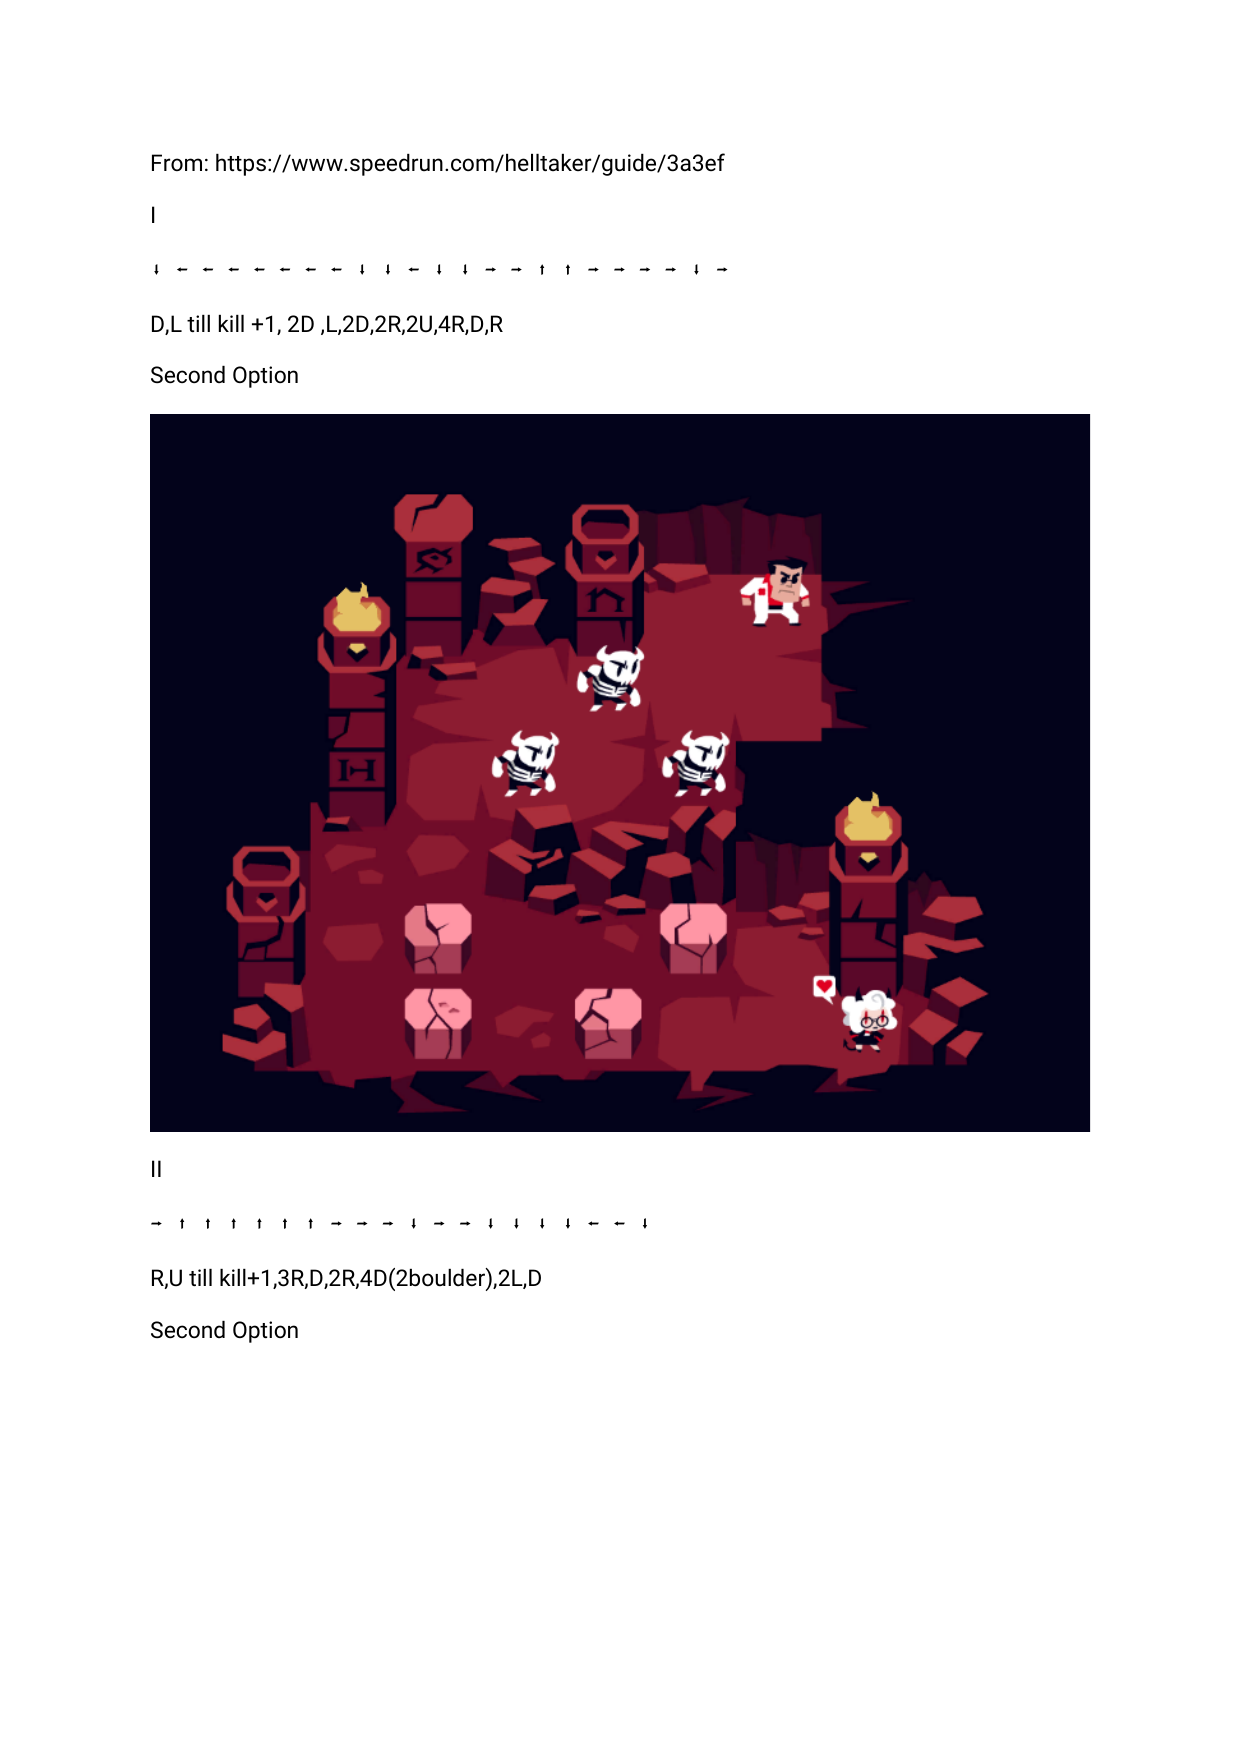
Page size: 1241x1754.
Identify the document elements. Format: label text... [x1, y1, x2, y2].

text Second Option [150, 363, 1090, 389]
text ↓ ← ← ← ← ← ← ← ↓ ↓ ← ↓ ↓ → → ↑ ↑ → → → → ↓ → [150, 254, 1090, 286]
text D,L till kill +1, 2D ,L,2D,2R,2U,4R,D,R [150, 311, 1090, 338]
text From: https://www.speedrun.com/helltaker/guide/3a3ef [150, 150, 1090, 177]
text → ↑ ↑ ↑ ↑ ↑ ↑ → → → ↓ → → ↓ ↓ ↓ ↓ ← ← ↓ [150, 1208, 1090, 1240]
picture [150, 414, 1091, 1132]
text Second Option [150, 1317, 1090, 1344]
text II [150, 1156, 1090, 1183]
text R,U till kill+1,3R,D,2R,4D(2boulder),2L,D [150, 1265, 1090, 1292]
text I [150, 202, 1090, 229]
